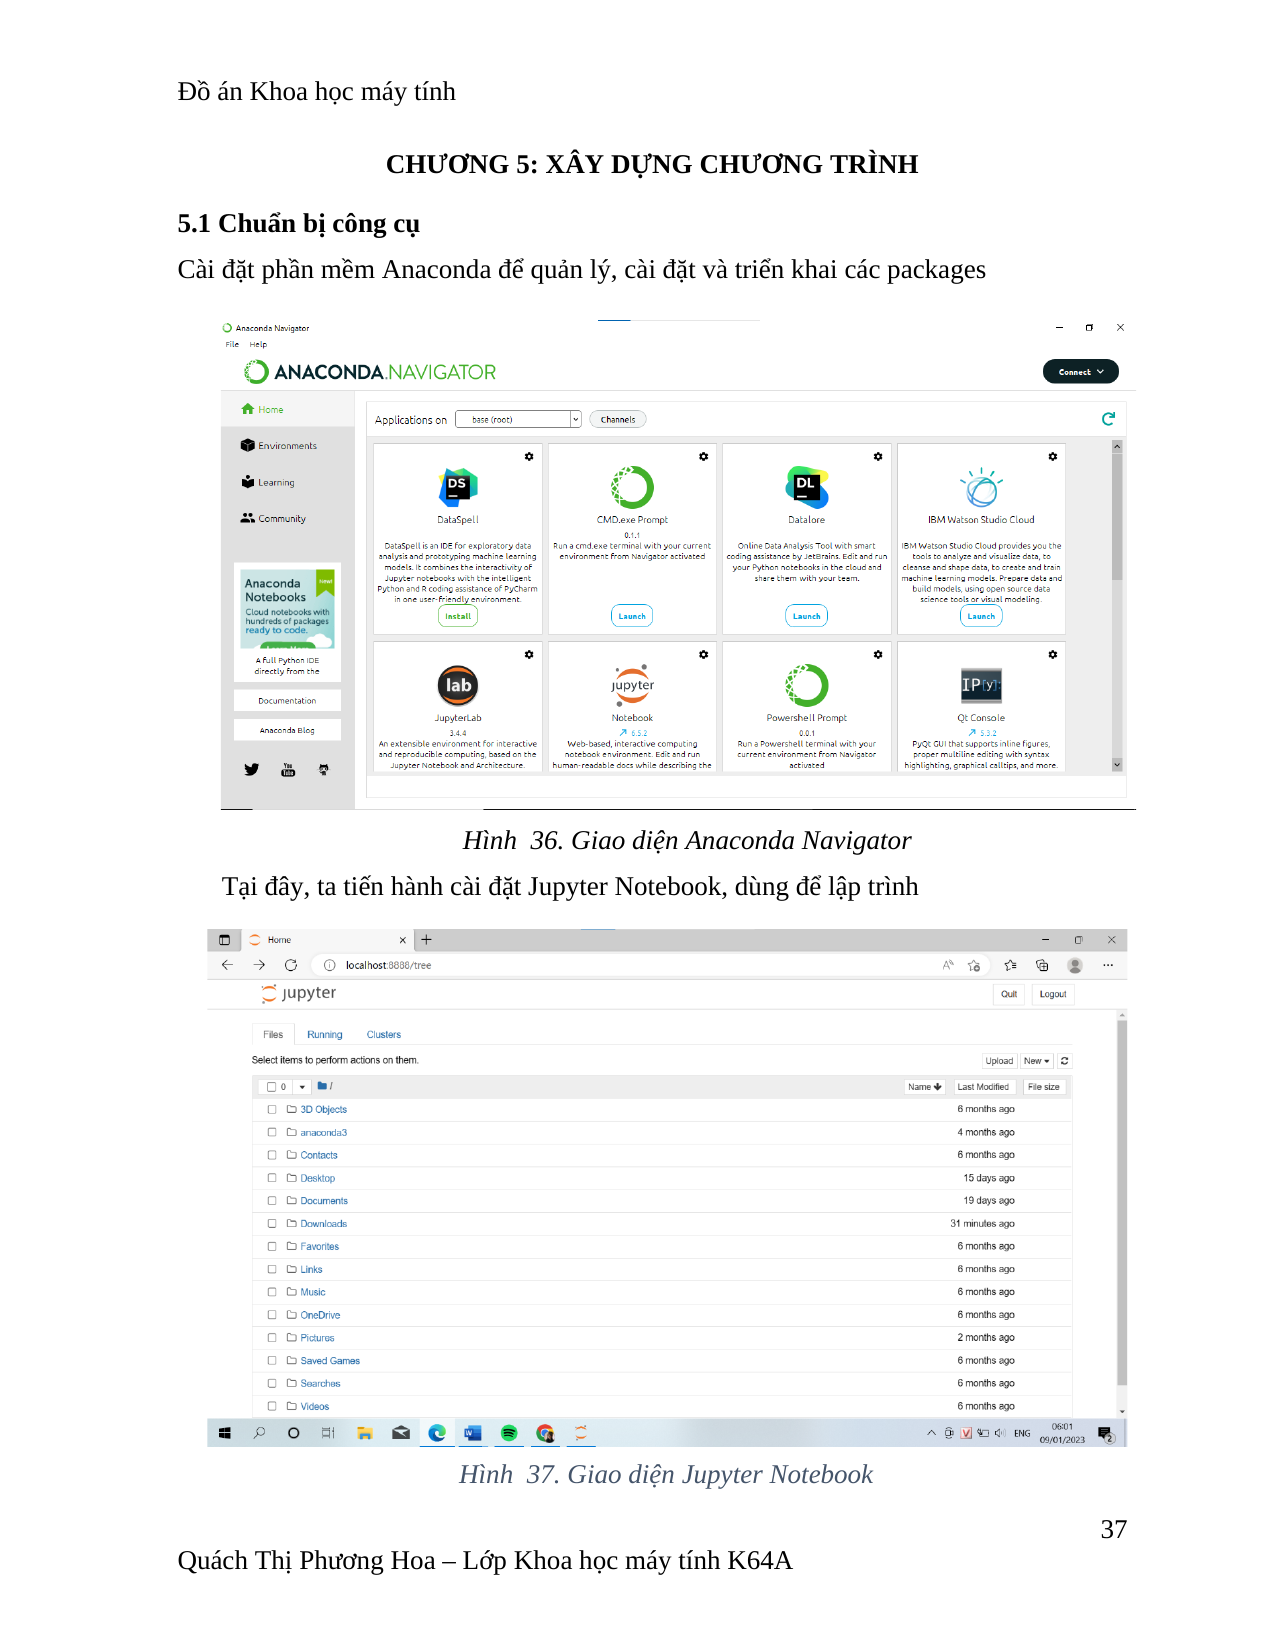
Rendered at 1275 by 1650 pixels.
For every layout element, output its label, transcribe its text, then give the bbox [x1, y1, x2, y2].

picture [220, 320, 1137, 810]
subtitle 5.1 Chuẩn bị công cụ [177, 207, 1127, 238]
subtitle CHƯƠNG 5: XÂY DỰNG CHƯƠNG TRÌNH [177, 148, 1127, 179]
text Cài đặt phần mềm Anaconda để quản lý, cài đặt và triển khai các packages [177, 253, 1127, 284]
picture [207, 929, 1128, 1447]
